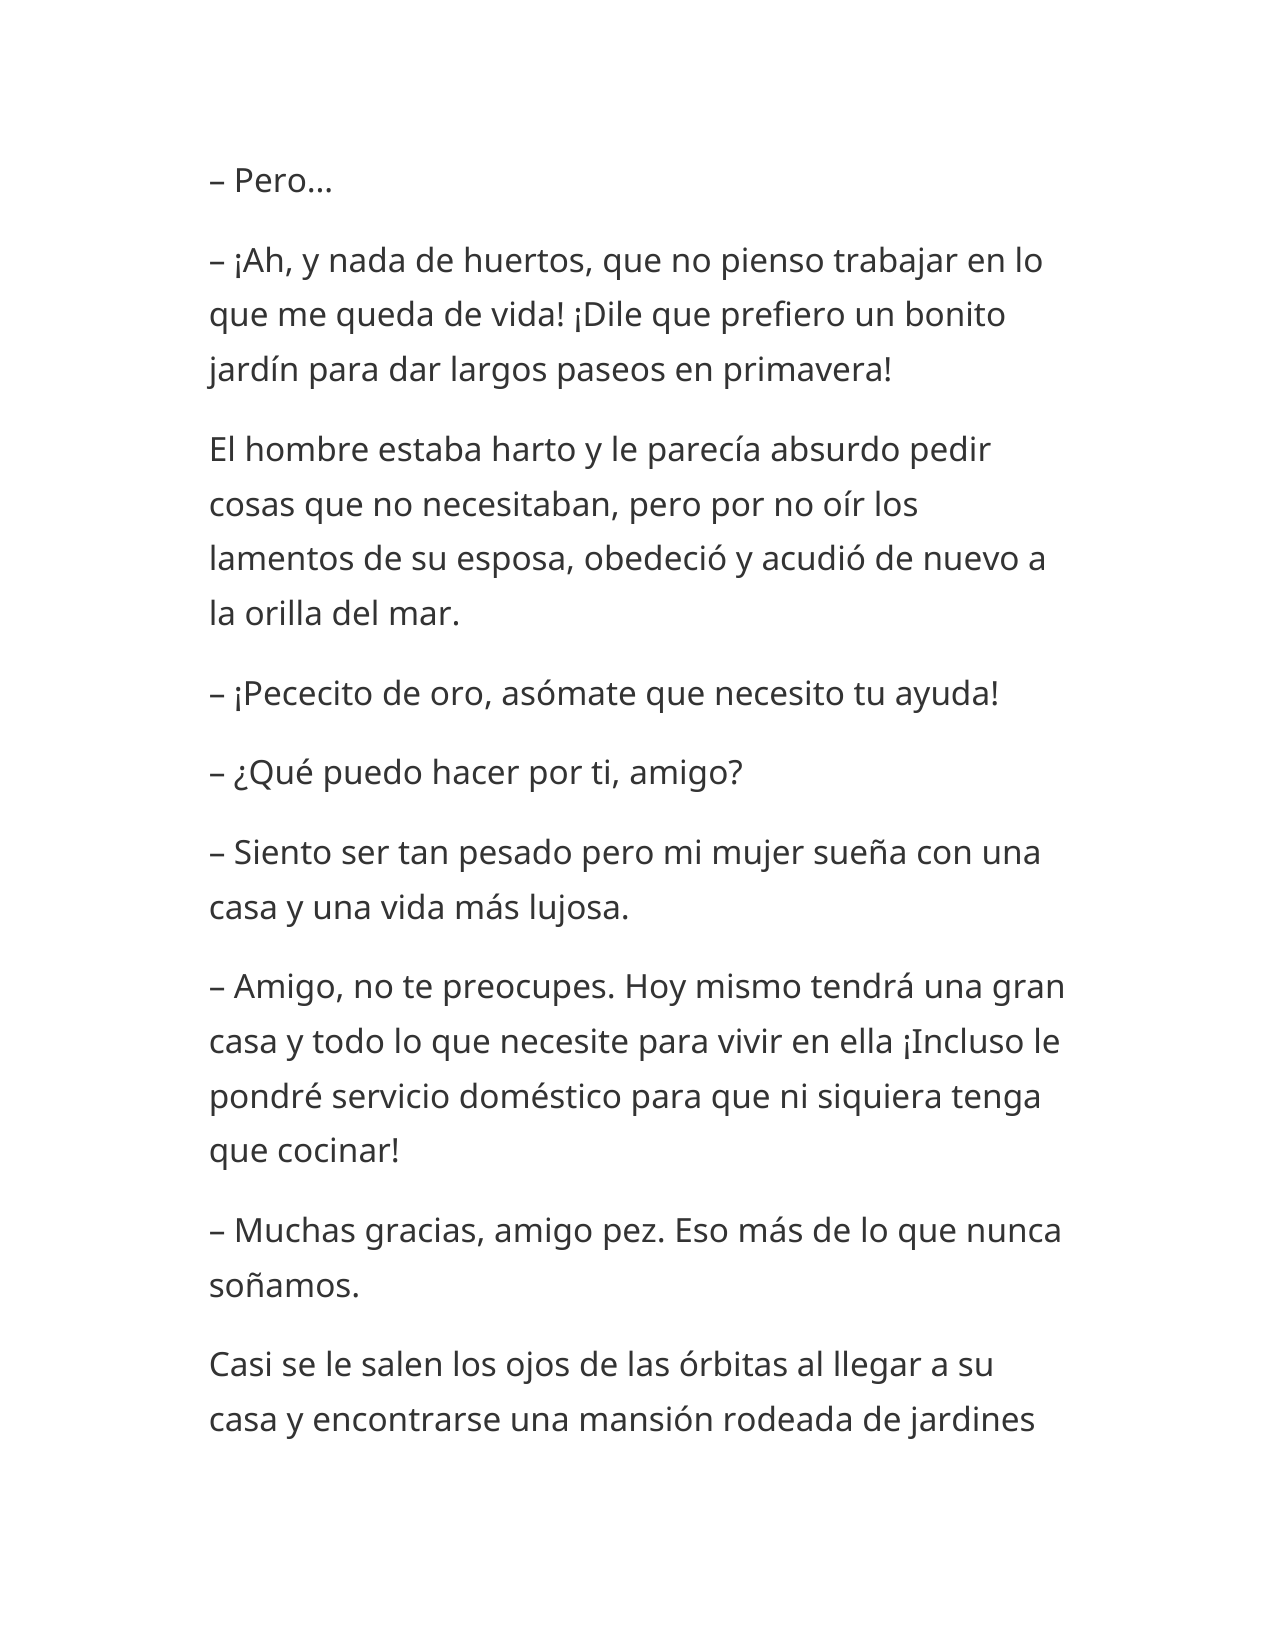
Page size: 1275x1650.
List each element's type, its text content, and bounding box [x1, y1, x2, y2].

text El hombre estaba harto y le parecía absurdo pedir cosas que no necesitaban, pero por no oír los lamentos de su esposa, obedeció y acudió de nuevo a la orilla del mar. [208, 416, 1067, 635]
text – ¡Ah, y nada de huertos, que no pienso trabajar en lo que me queda de vida! ¡Dile que prefiero un bonito jardín para dar largos paseos en primavera! [208, 227, 1067, 391]
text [208, 1332, 1067, 1441]
text – Amigo, no te preocupes. Hoy mismo tendrá una gran casa y todo lo que necesite para vivir en ella ¡Incluso le pondré servicio doméstico para que ni siquiera tenga que cocinar! [208, 954, 1067, 1173]
text – ¡Pececito de oro, asómate que necesito tu ayuda! [208, 660, 1067, 715]
text – Muchas gracias, amigo pez. Eso más de lo que nunca soñamos. [208, 1198, 1067, 1307]
text – Pero… [208, 148, 1067, 202]
text – ¿Qué puedo hacer por ti, amigo? [208, 740, 1067, 794]
text – Siento ser tan pesado pero mi mujer sueña con una casa y una vida más lujosa. [208, 819, 1067, 929]
